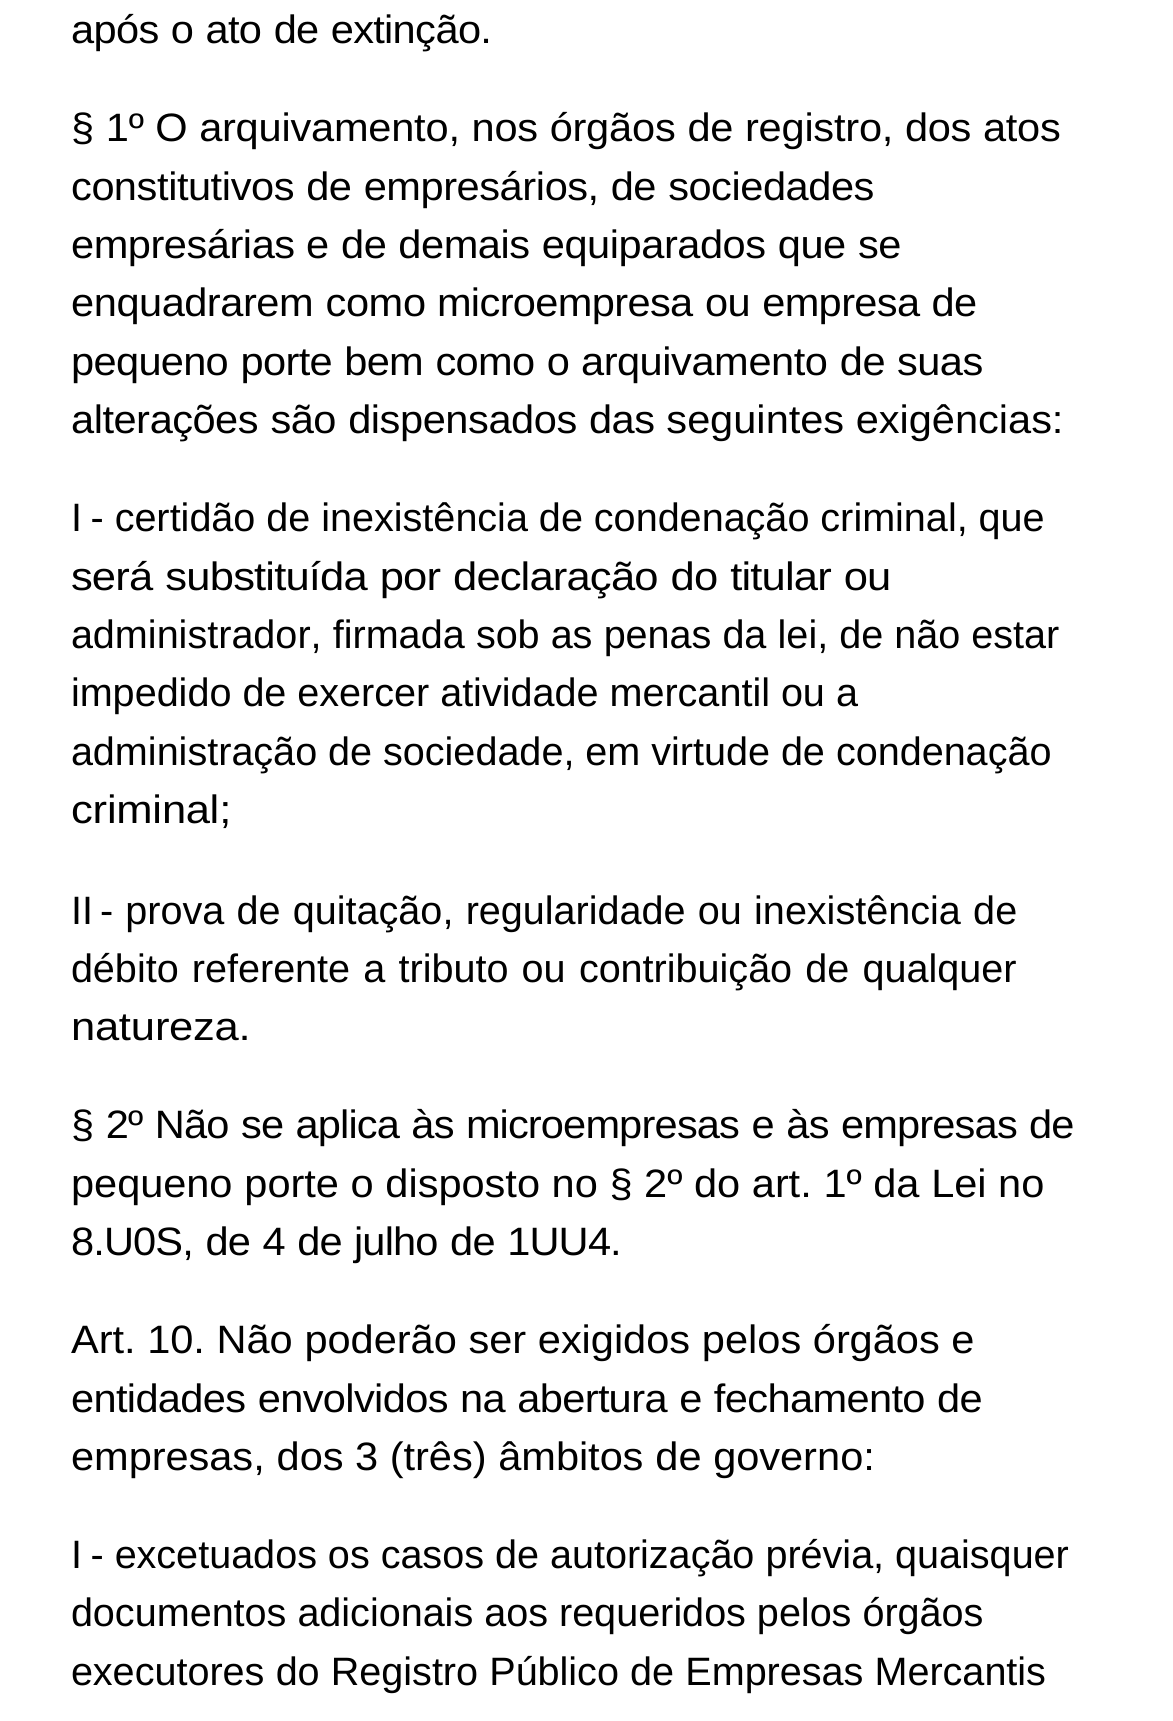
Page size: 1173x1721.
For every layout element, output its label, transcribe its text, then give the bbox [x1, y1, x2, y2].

text § 1º O arquivamento, nos órgãos de registro, dos atos constitutivos de empresários, de sociedades empresárias e de demais equiparados que se enquadrarem como microempresa ou empresa de pequeno porte bem como o arquivamento de suas alterações são dispensados das seguintes exigências: [71, 105, 1101, 442]
text § 2º Não se aplica às microempresas e às empresas de pequeno porte o disposto no § 2º do art. 1º da Lei no [71, 1102, 1079, 1206]
text 8.U0S, de 4 de julho de 1UU4. [71, 1218, 1127, 1264]
text Art. 10. Não poderão ser exigidos pelos órgãos e entidades envolvidos na abertura e fechamento de empresas, dos 3 (três) âmbitos de governo: [71, 1317, 1079, 1479]
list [71, 1531, 1077, 1694]
text após o ato de extinção. [71, 7, 1127, 52]
list - certidão de inexistência de condenação criminal, que será substituída por declaração do titular ou administrador, firmada sob as penas da lei, de não estar impedido de exercer atividade mercantil ou a administração de sociedade, em virtude de condenação criminal; [71, 495, 1061, 832]
list - prova de quitação, regularidade ou inexistência de débito referente a tributo ou contribuição de qualquer natureza. [71, 887, 1018, 1049]
